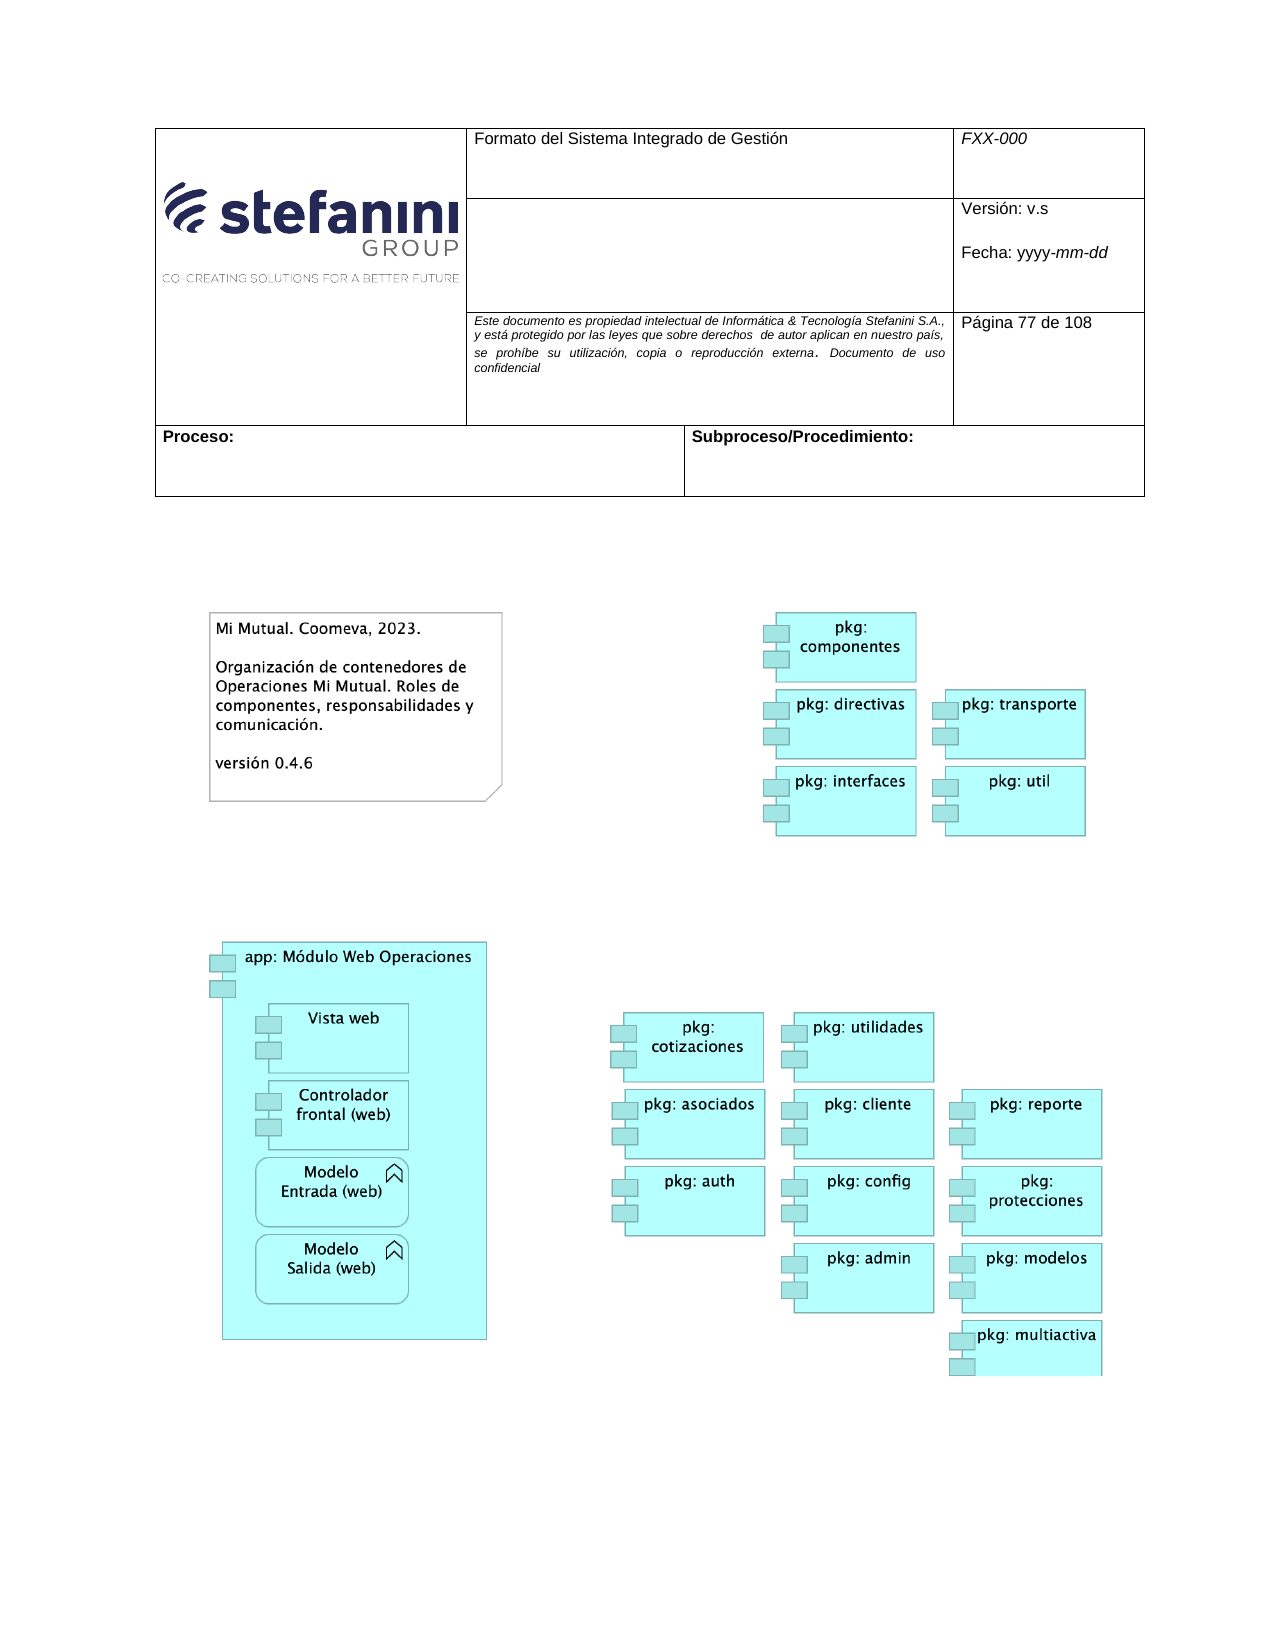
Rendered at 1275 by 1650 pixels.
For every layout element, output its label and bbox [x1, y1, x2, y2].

picture [162, 182, 460, 286]
picture [196, 599, 1115, 1376]
